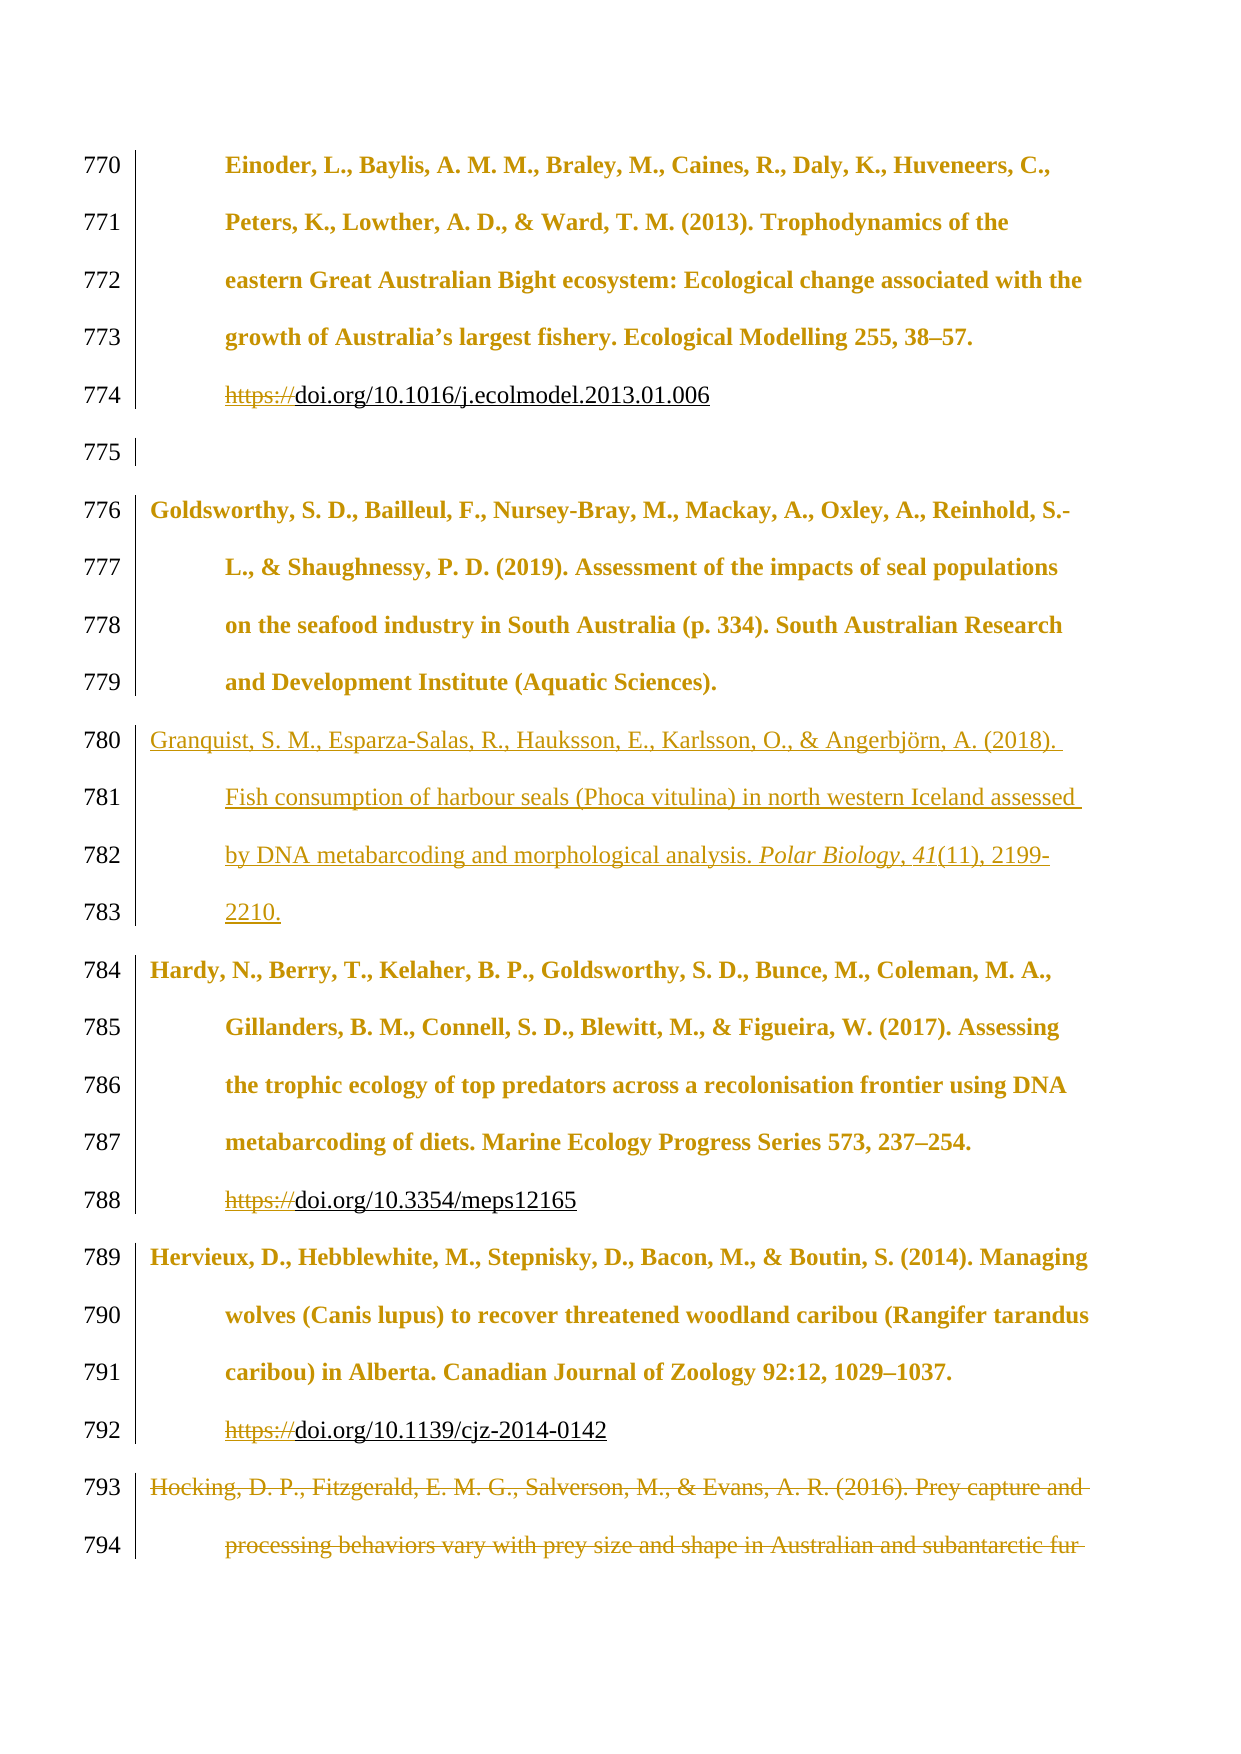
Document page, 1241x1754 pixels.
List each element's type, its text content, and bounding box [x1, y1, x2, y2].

text Hardy, N., Berry, T., Kelaher, B. P., Goldsworthy, S. D., Bunce, M., Coleman, M. A., Gillanders, B. M., Connell, S. D., Blewitt, M., & Figueira, W. (2017). Assessing the trophic ecology of top predators across a recolonisation frontier using DNA metabarcoding of diets. Marine Ecology Progress Series 573, 237–254. doi.org/10.3354/meps12165 [150, 955, 1090, 1214]
text Goldsworthy, S. D., Bailleul, F., Nursey-Bray, M., Mackay, A., Oxley, A., Reinhold, S.-L., & Shaughnessy, P. D. (2019). Assessment of the impacts of seal populations on the seafood industry in South Australia (p. 334). South Australian Research and Development Institute (Aquatic Sciences). [150, 495, 1090, 696]
text Hervieux, D., Hebblewhite, M., Stepnisky, D., Bacon, M., & Boutin, S. (2014). Managing wolves (Canis lupus) to recover threatened woodland caribou (Rangifer tarandus caribou) in Alberta. Canadian Journal of Zoology 92:12, 1029–1037. doi.org/10.1139/cjz-2014-0142 [150, 1242, 1090, 1444]
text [150, 150, 1090, 409]
